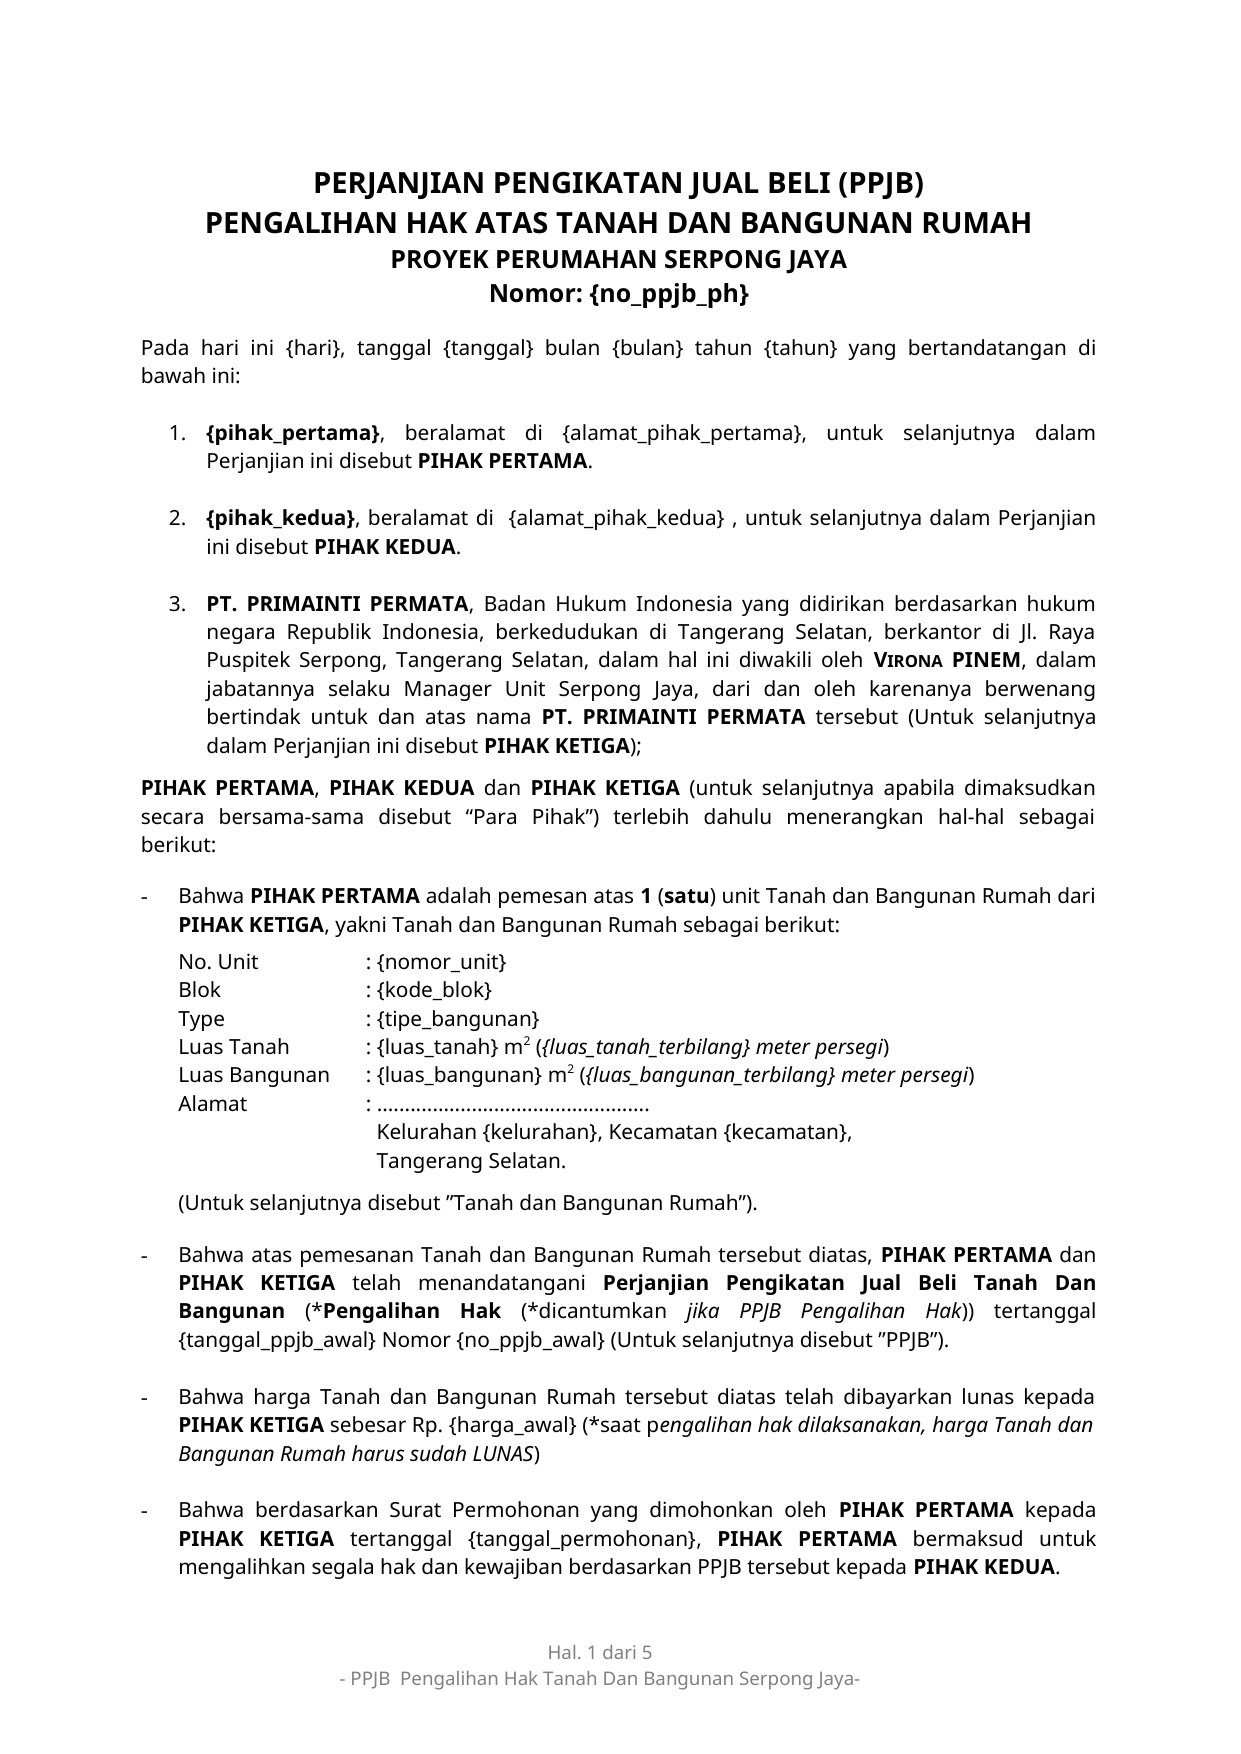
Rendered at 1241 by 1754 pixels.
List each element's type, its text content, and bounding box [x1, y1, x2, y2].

list Bahwa harga Tanah dan Bangunan Rumah tersebut diatas telah dibayarkan lunas kepada PIHAK KETIGA sebesar Rp. {harga_awal} (*saat pengalihan hak dilaksanakan, harga Tanah dan Bangunan Rumah harus sudah LUNAS) [141, 1382, 1097, 1467]
text (Untuk selanjutnya disebut ”Tanah dan Bangunan Rumah”). [178, 1188, 1097, 1217]
text Nomor: {no_ppjb_ph} [141, 276, 1097, 310]
list Bahwa PIHAK PERTAMA adalah pemesan atas 1 (satu) unit Tanah dan Bangunan Rumah dari PIHAK KETIGA, yakni Tanah dan Bangunan Rumah sebagai berikut: [141, 881, 1097, 938]
text Kelurahan {kelurahan}, Kecamatan {kecamatan}, [216, 1117, 1097, 1146]
text Luas Bangunan : {luas_bangunan} m2 ({luas_bangunan_terbilang} meter persegi) [178, 1061, 1097, 1089]
list Bahwa atas pemesanan Tanah dan Bangunan Rumah tersebut diatas, PIHAK PERTAMA dan PIHAK KETIGA telah menandatangani Perjanjian Pengikatan Jual Beli Tanah Dan Bangunan (*Pengalihan Hak (*dicantumkan jika PPJB Pengalihan Hak)) tertanggal {tanggal_ppjb_awal} Nomor {no_ppjb_awal} (Untuk selanjutnya disebut ”PPJB”). [141, 1240, 1097, 1353]
text Alamat : ................................................. [178, 1089, 1097, 1117]
list {pihak_kedua}, beralamat di {alamat_pihak_kedua} , untuk selanjutnya dalam Perjanjian ini disebut PIHAK KEDUA. [169, 503, 1097, 560]
text Type : {tipe_bangunan} [178, 1004, 1097, 1032]
list PT. PRIMAINTI PERMATA, Badan Hukum Indonesia yang didirikan berdasarkan hukum negara Republik Indonesia, berkedudukan di Tangerang Selatan, berkantor di Jl. Raya Puspitek Serpong, Tangerang Selatan, dalam hal ini diwakili oleh Virona PINEM, dalam jabatannya selaku Manager Unit Serpong Jaya, dari dan oleh karenanya berwenang bertindak untuk dan atas nama PT. PRIMAINTI PERMATA tersebut (Untuk selanjutnya dalam Perjanjian ini disebut PIHAK KETIGA); [169, 589, 1097, 759]
list Bahwa berdasarkan Surat Permohonan yang dimohonkan oleh PIHAK PERTAMA kepada PIHAK KETIGA tertanggal {tanggal_permohonan}, PIHAK PERTAMA bermaksud untuk mengalihkan segala hak dan kewajiban berdasarkan PPJB tersebut kepada PIHAK KEDUA. [141, 1496, 1097, 1581]
text Pada hari ini {hari}, tanggal {tanggal} bulan {bulan} tahun {tahun} yang bertandatangan di bawah ini: [141, 333, 1097, 389]
text No. Unit : {nomor_unit} [178, 947, 1097, 975]
list {pihak_pertama}, beralamat di {alamat_pihak_pertama}, untuk selanjutnya dalam Perjanjian ini disebut PIHAK PERTAMA. [169, 418, 1097, 475]
text PROYEK PERUMAHAN SERPONG JAYA [141, 242, 1097, 276]
text PERJANJIAN PENGIKATAN JUAL BELI (PPJB) [141, 162, 1097, 202]
text Blok : {kode_blok} [178, 975, 1097, 1004]
text PENGALIHAN HAK ATAS TANAH DAN BANGUNAN RUMAH [141, 202, 1097, 242]
text Tangerang Selatan. [366, 1146, 1097, 1174]
text PIHAK PERTAMA, PIHAK KEDUA dan PIHAK KETIGA (untuk selanjutnya apabila dimaksudkan secara bersama-sama disebut “Para Pihak”) terlebih dahulu menerangkan hal-hal sebagai berikut: [141, 773, 1097, 859]
text Luas Tanah : {luas_tanah} m2 ({luas_tanah_terbilang} meter persegi) [178, 1032, 1097, 1061]
